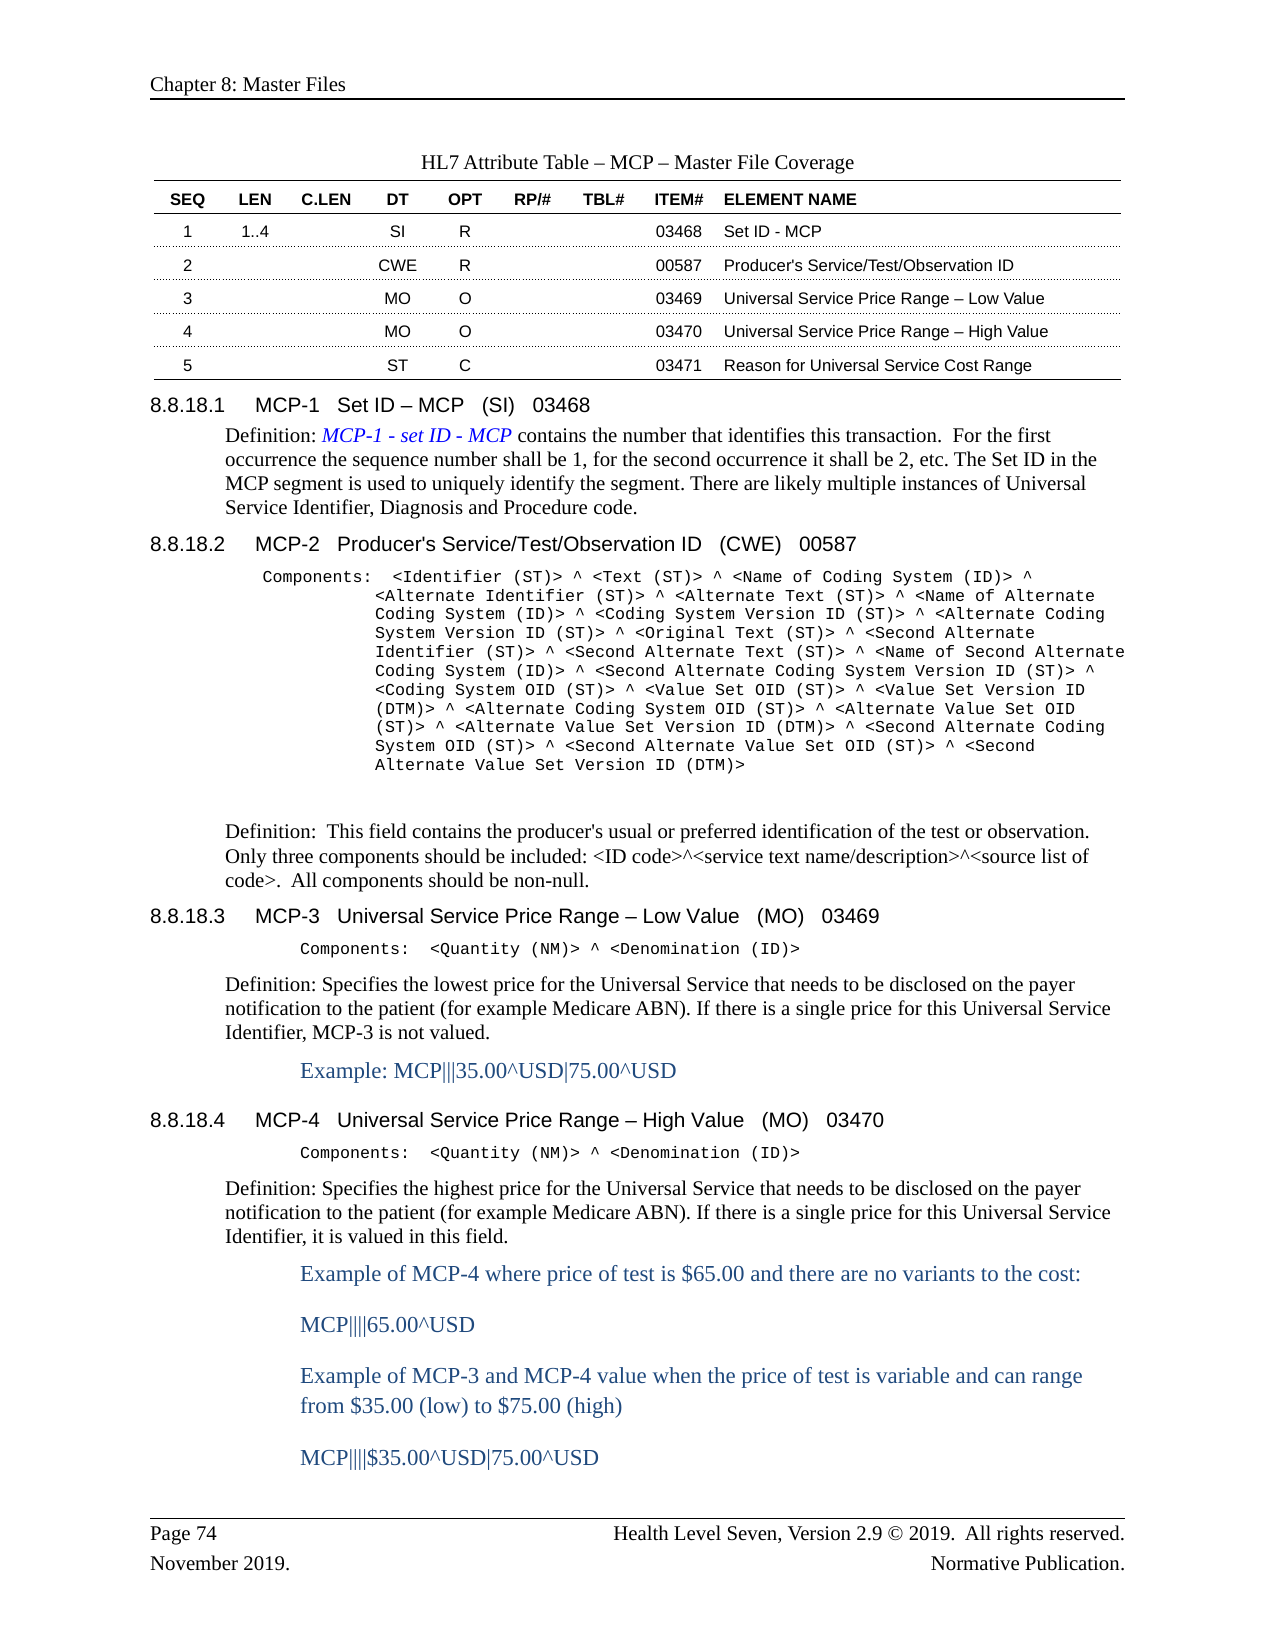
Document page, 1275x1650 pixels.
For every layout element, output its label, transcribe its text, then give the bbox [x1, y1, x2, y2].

subtitle MCP-2 Producer's Service/Test/Observation ID (CWE) 00587 [150, 532, 1125, 556]
text Definition: This field contains the producer's usual or preferred identification of the test or observation. Only three components should be included: <ID code>^<service text name/description>^<source list of code>. All components should be non-null. [225, 819, 1125, 892]
text HL7 Attribute Table – MCP – Master File Coverage [150, 150, 1125, 174]
text MCP||||65.00^USD [300, 1311, 1125, 1338]
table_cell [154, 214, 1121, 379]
text Definition: Specifies the lowest price for the Universal Service that needs to be disclosed on the payer notification to the patient (for example Medicare ABN). If there is a single price for this Universal Service Identifier, MCP-3 is not valued. [225, 972, 1125, 1044]
subtitle MCP-3 Universal Service Price Range – Low Value (MO) 03469 [150, 904, 1125, 928]
text Example: MCP|||35.00^USD|75.00^USD [300, 1057, 1125, 1083]
text Components: <Quantity (NM)> ^ <Denomination (ID)> [300, 1144, 1125, 1163]
subtitle MCP-1 Set ID – MCP (SI) 03468 [150, 393, 1125, 417]
text Definition: Specifies the highest price for the Universal Service that needs to be disclosed on the payer notification to the patient (for example Medicare ABN). If there is a single price for this Universal Service Identifier, it is valued in this field. [225, 1176, 1125, 1248]
text Definition: MCP-1 - set ID - MCP contains the number that identifies this transaction. For the first occurrence the sequence number shall be 1, for the second occurrence it shall be 2, etc. The Set ID in the MCP segment is used to uniquely identify the segment. There are likely multiple instances of Universal Service Identifier, Diagnosis and Procedure code. [225, 423, 1125, 519]
text Components: <Quantity (NM)> ^ <Denomination (ID)> [300, 941, 1125, 959]
text Example of MCP-4 where price of test is $65.00 and there are no variants to the cost: [300, 1260, 1125, 1287]
text Components: <Identifier (ST)> ^ <Text (ST)> ^ <Name of Coding System (ID)> ^ <Alternate Identifier (ST)> ^ <Alternate Text (ST)> ^ <Name of Alternate Coding System (ID)> ^ <Coding System Version ID (ST)> ^ <Alternate Coding System Version ID (ST)> ^ <Original Text (ST)> ^ <Second Alternate Identifier (ST)> ^ <Second Alternate Text (ST)> ^ <Name of Second Alternate Coding System (ID)> ^ <Second Alternate Coding System Version ID (ST)> ^ <Coding System OID (ST)> ^ <Value Set OID (ST)> ^ <Value Set Version ID (DTM)> ^ <Alternate Coding System OID (ST)> ^ <Alternate Value Set OID (ST)> ^ <Alternate Value Set Version ID (DTM)> ^ <Second Alternate Coding System OID (ST)> ^ <Second Alternate Value Set OID (ST)> ^ <Second Alternate Value Set Version ID (DTM)> [262, 568, 1125, 776]
text Example of MCP-3 and MCP-4 value when the price of test is variable and can range from $35.00 (low) to $75.00 (high) [300, 1362, 1125, 1419]
subtitle MCP-4 Universal Service Price Range – High Value (MO) 03470 [150, 1108, 1125, 1132]
text MCP||||$35.00^USD|75.00^USD [300, 1443, 1125, 1470]
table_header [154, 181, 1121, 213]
